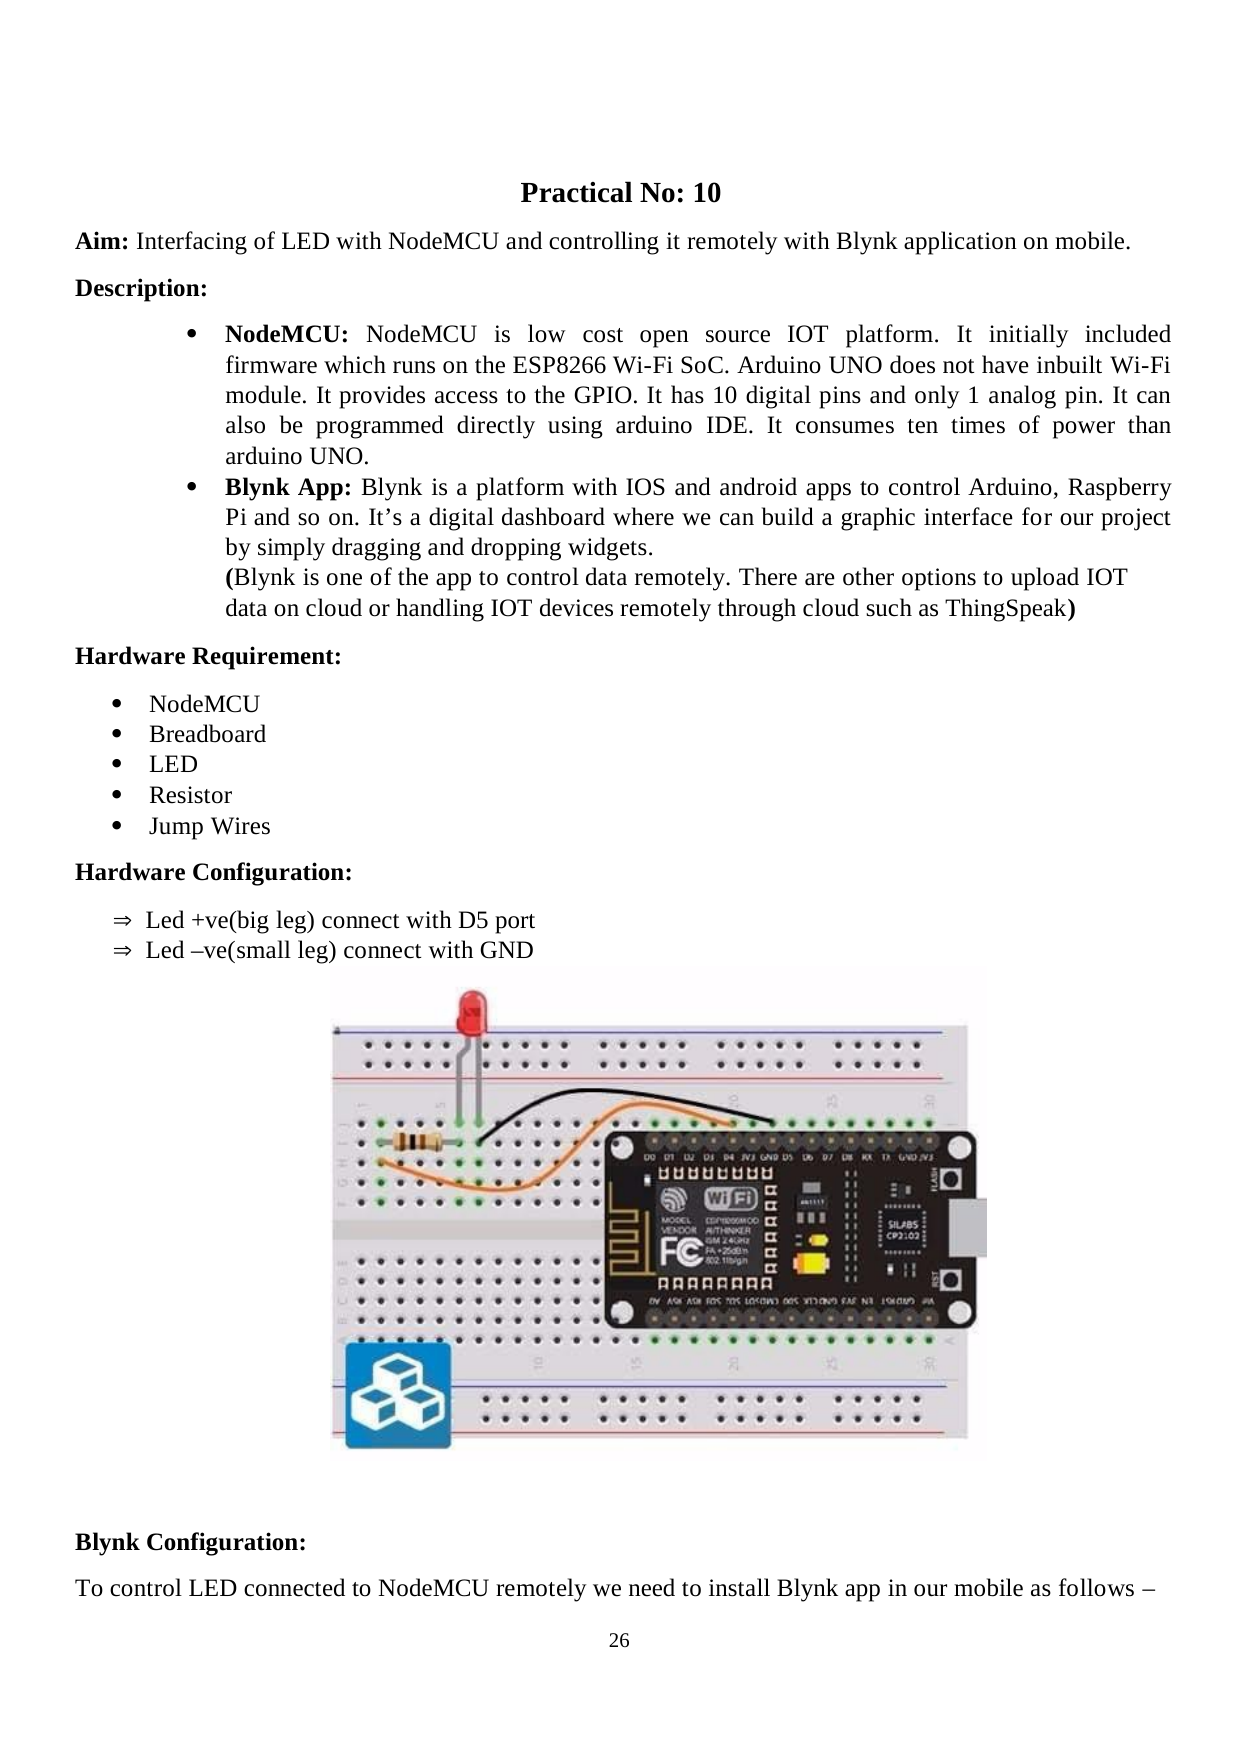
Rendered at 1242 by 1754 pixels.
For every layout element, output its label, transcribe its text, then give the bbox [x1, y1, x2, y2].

text Practical No: 10 [515, 175, 726, 209]
text  NodeMCU: NodeMCU is low cost open source IOT platform. It initially included firmware which runs on the ESP8266 Wi-Fi SoC. Arduino UNO does not have inbuilt Wi-Fi module. It provides access to the GPIO. It has 10 digital pins and only 1 analog pin. It can also be programmed directly using arduino IDE. It consumes ten times of power than arduino UNO. [187, 319, 1171, 470]
text  Breadboard [112, 719, 1179, 748]
text  Led +ve(big leg) connect with D5 port [112, 905, 1179, 934]
text  NodeMCU [112, 689, 1179, 718]
text  LED [112, 749, 1179, 778]
text (Blynk is one of the app to control data remotely. There are other options to upload IOT data on cloud or handling IOT devices remotely through cloud such as ThingSpeak) [225, 562, 1171, 622]
text Hardware Configuration: [75, 857, 1179, 886]
picture [330, 966, 987, 1461]
text To control LED connected to NodeMCU remotely we need to install Blynk app in our mobile as follows – [75, 1573, 1179, 1602]
text Aim: Interfacing of LED with NodeMCU and controlling it remotely with Blynk application on mobile. [75, 226, 1179, 254]
text Hardware Requirement: [75, 641, 1179, 670]
text Description: [75, 273, 1179, 302]
text  Resistor [112, 780, 1179, 809]
text Blynk Configuration: [75, 1527, 1179, 1556]
text  Blynk App: Blynk is a platform with IOS and android apps to control Arduino, Raspberry Pi and so on. It’s a digital dashboard where we can build a graphic interface for our project by simply dragging and dropping widgets. [187, 472, 1172, 561]
text  Led –ve(small leg) connect with GND [112, 936, 1179, 964]
text  Jump Wires [112, 811, 1179, 839]
